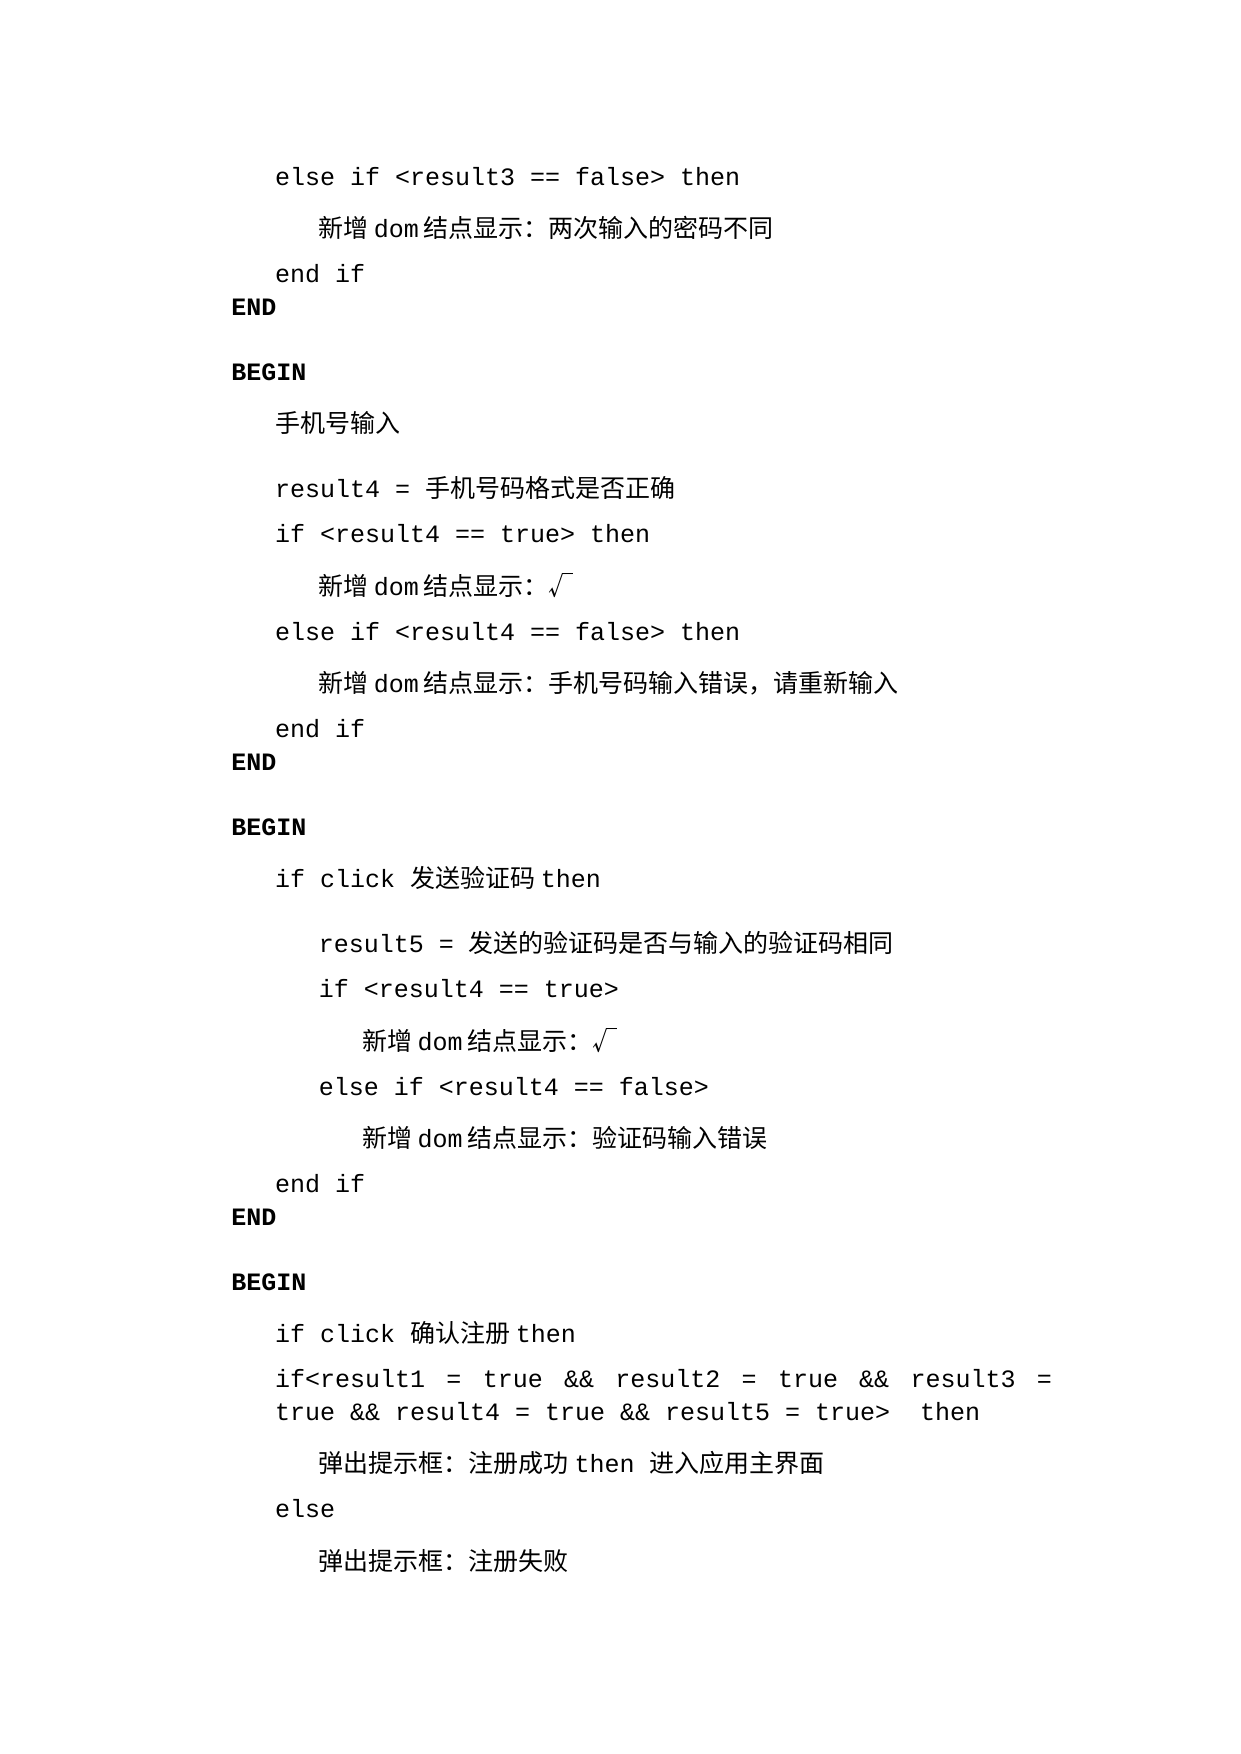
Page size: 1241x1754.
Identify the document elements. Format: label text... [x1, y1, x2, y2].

text end if [187, 714, 1053, 747]
text else if <result4 == false> [187, 1072, 1053, 1104]
text else if <result3 == false> then [187, 162, 1053, 194]
text result4 = 手机号码格式是否正确 [187, 454, 1053, 519]
text 弹出提示框：注册成功 then 进入应用主界面 [275, 1429, 1053, 1494]
text if <result4 == true> then [187, 519, 1053, 552]
text 弹出提示框：注册失败 [187, 1527, 1053, 1592]
text 新增dom结点显示：验证码输入错误 [187, 1104, 1053, 1169]
text BEGIN [187, 1267, 1053, 1299]
text END [187, 292, 1053, 324]
text 新增dom结点显示：√ [187, 1007, 1053, 1072]
text if click 发送验证码 then [187, 844, 1053, 909]
text BEGIN [187, 357, 1053, 389]
text end if [187, 259, 1053, 292]
text else if <result4 == false> then [187, 617, 1053, 649]
text end if [187, 1169, 1053, 1202]
text result5 = 发送的验证码是否与输入的验证码相同 [187, 909, 1053, 974]
text BEGIN [187, 812, 1053, 844]
text 手机号输入 [187, 389, 1053, 454]
text else [187, 1494, 1053, 1527]
text 新增dom结点显示：√ [187, 552, 1053, 617]
text if click 确认注册 then [187, 1299, 1053, 1364]
text if <result4 == true> [187, 974, 1053, 1007]
text END [187, 1202, 1053, 1234]
text 新增dom结点显示：手机号码输入错误，请重新输入 [187, 649, 1053, 714]
text 新增dom结点显示：两次输入的密码不同 [187, 194, 1053, 259]
text if<result1 = true && result2 = true && result3 = true && result4 = true && result5 = true> then [275, 1364, 1053, 1429]
text END [187, 747, 1053, 779]
